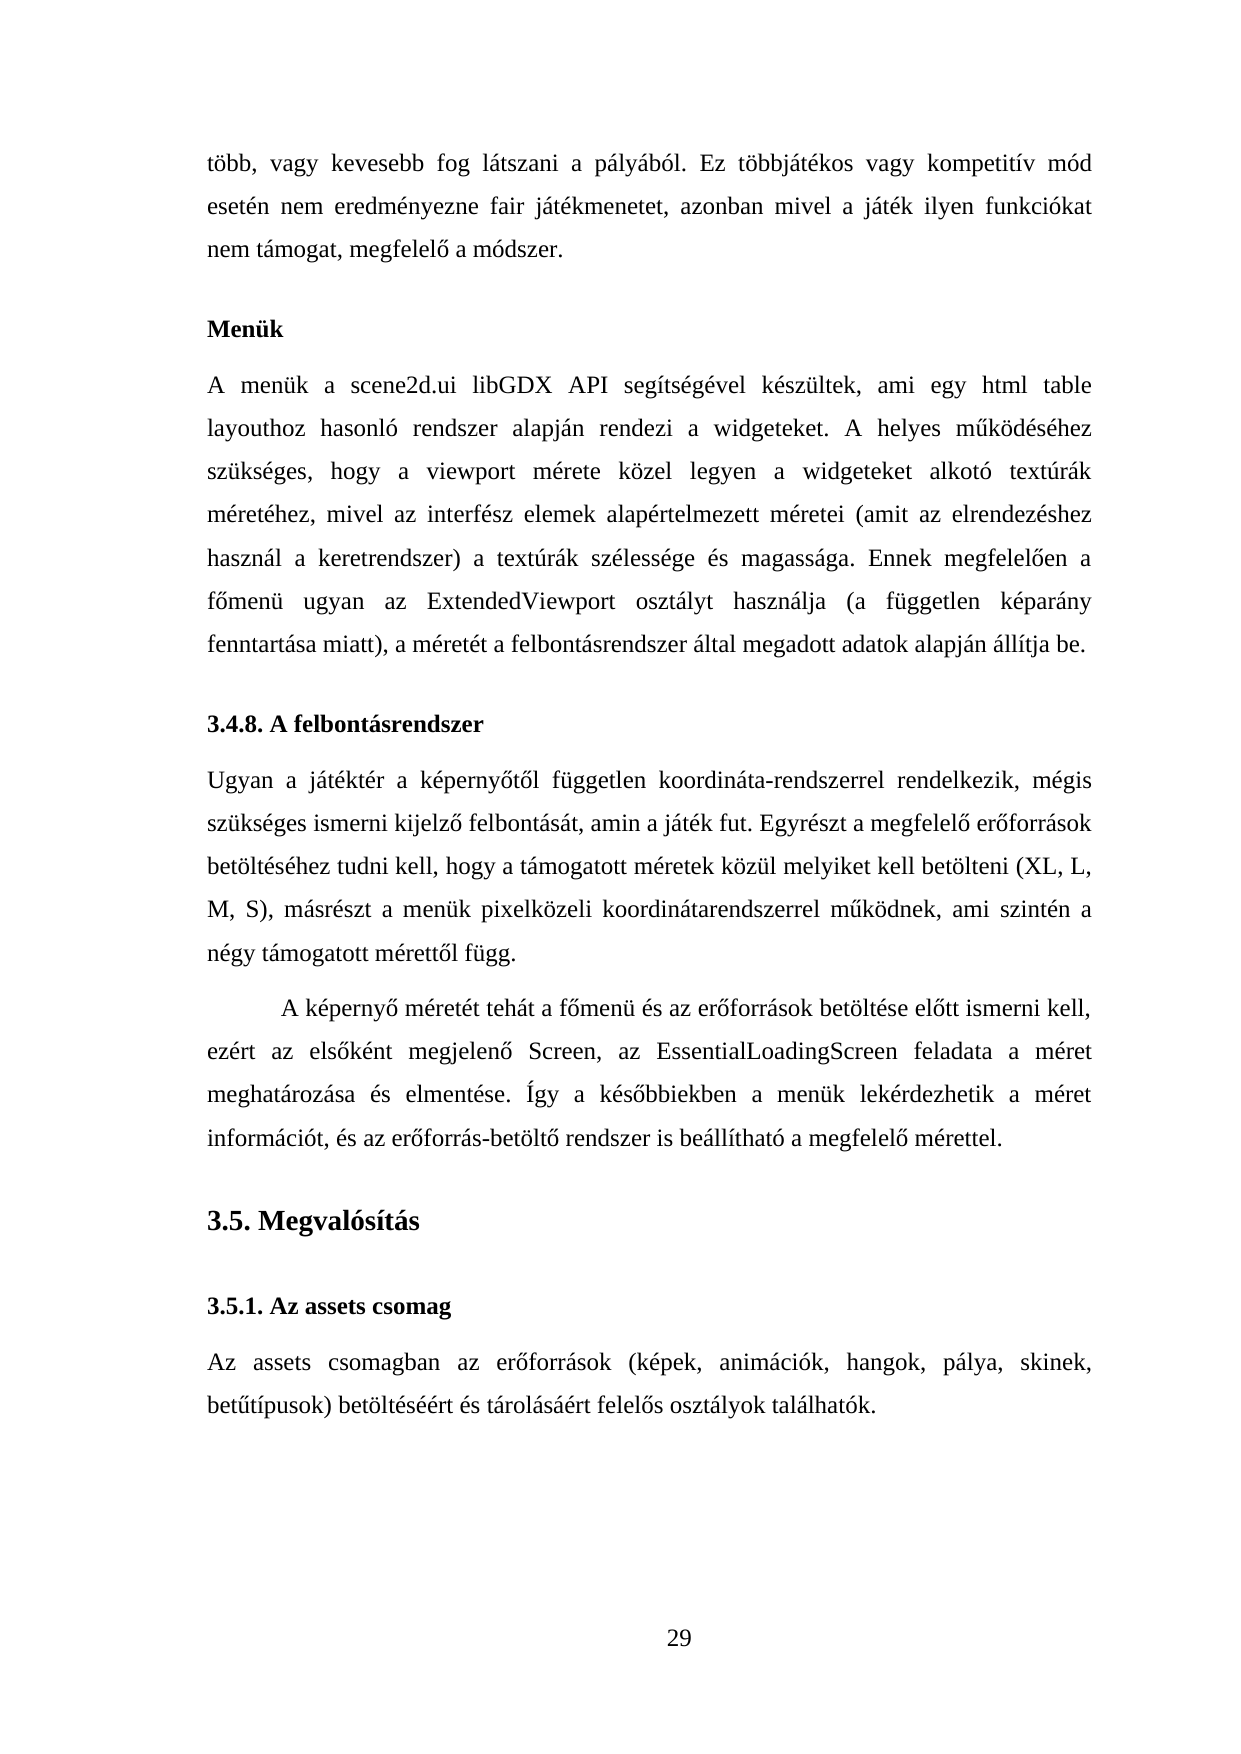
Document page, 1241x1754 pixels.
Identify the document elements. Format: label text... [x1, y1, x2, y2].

text A képernyő méretét tehát a főmenü és az erőforrások betöltése előtt ismerni kell, ezért az elsőként megjelenő Screen, az EssentialLoadingScreen feladata a méret meghatározása és elmentése. Így a későbbiekben a menük lekérdezhetik a méret információt, és az erőforrás-betöltő rendszer is beállítható a megfelelő mérettel. [207, 993, 1092, 1151]
subtitle Megvalósítás [207, 1203, 1092, 1237]
text Ugyan a játéktér a képernyőtől független koordináta-rendszerrel rendelkezik, mégis szükséges ismerni kijelző felbontását, amin a játék fut. Egyrészt a megfelelő erőforrások betöltéséhez tudni kell, hogy a támogatott méretek közül melyiket kell betölteni (XL, L, M, S), másrészt a menük pixelközeli koordinátarendszerrel működnek, ami szintén a négy támogatott mérettől függ. [207, 765, 1092, 966]
subtitle A felbontásrendszer [207, 709, 1092, 738]
text A menük a scene2d.ui libGDX API segítségével készültek, ami egy html table layouthoz hasonló rendszer alapján rendezi a widgeteket. A helyes működéséhez szükséges, hogy a viewport mérete közel legyen a widgeteket alkotó textúrák méretéhez, mivel az interfész elemek alapértelmezett méretei (amit az elrendezéshez használ a keretrendszer) a textúrák szélessége és magassága. Ennek megfelelően a főmenü ugyan az ExtendedViewport osztályt használja (a független képarány fenntartása miatt), a méretét a felbontásrendszer által megadott adatok alapján állítja be. [207, 370, 1092, 658]
subtitle Menük [207, 314, 1092, 343]
subtitle Az assets csomag [207, 1291, 1092, 1320]
text Az assets csomagban az erőforrások (képek, animációk, hangok, pálya, skinek, betűtípusok) betöltéséért és tárolásáért felelős osztályok találhatók. [207, 1347, 1092, 1419]
